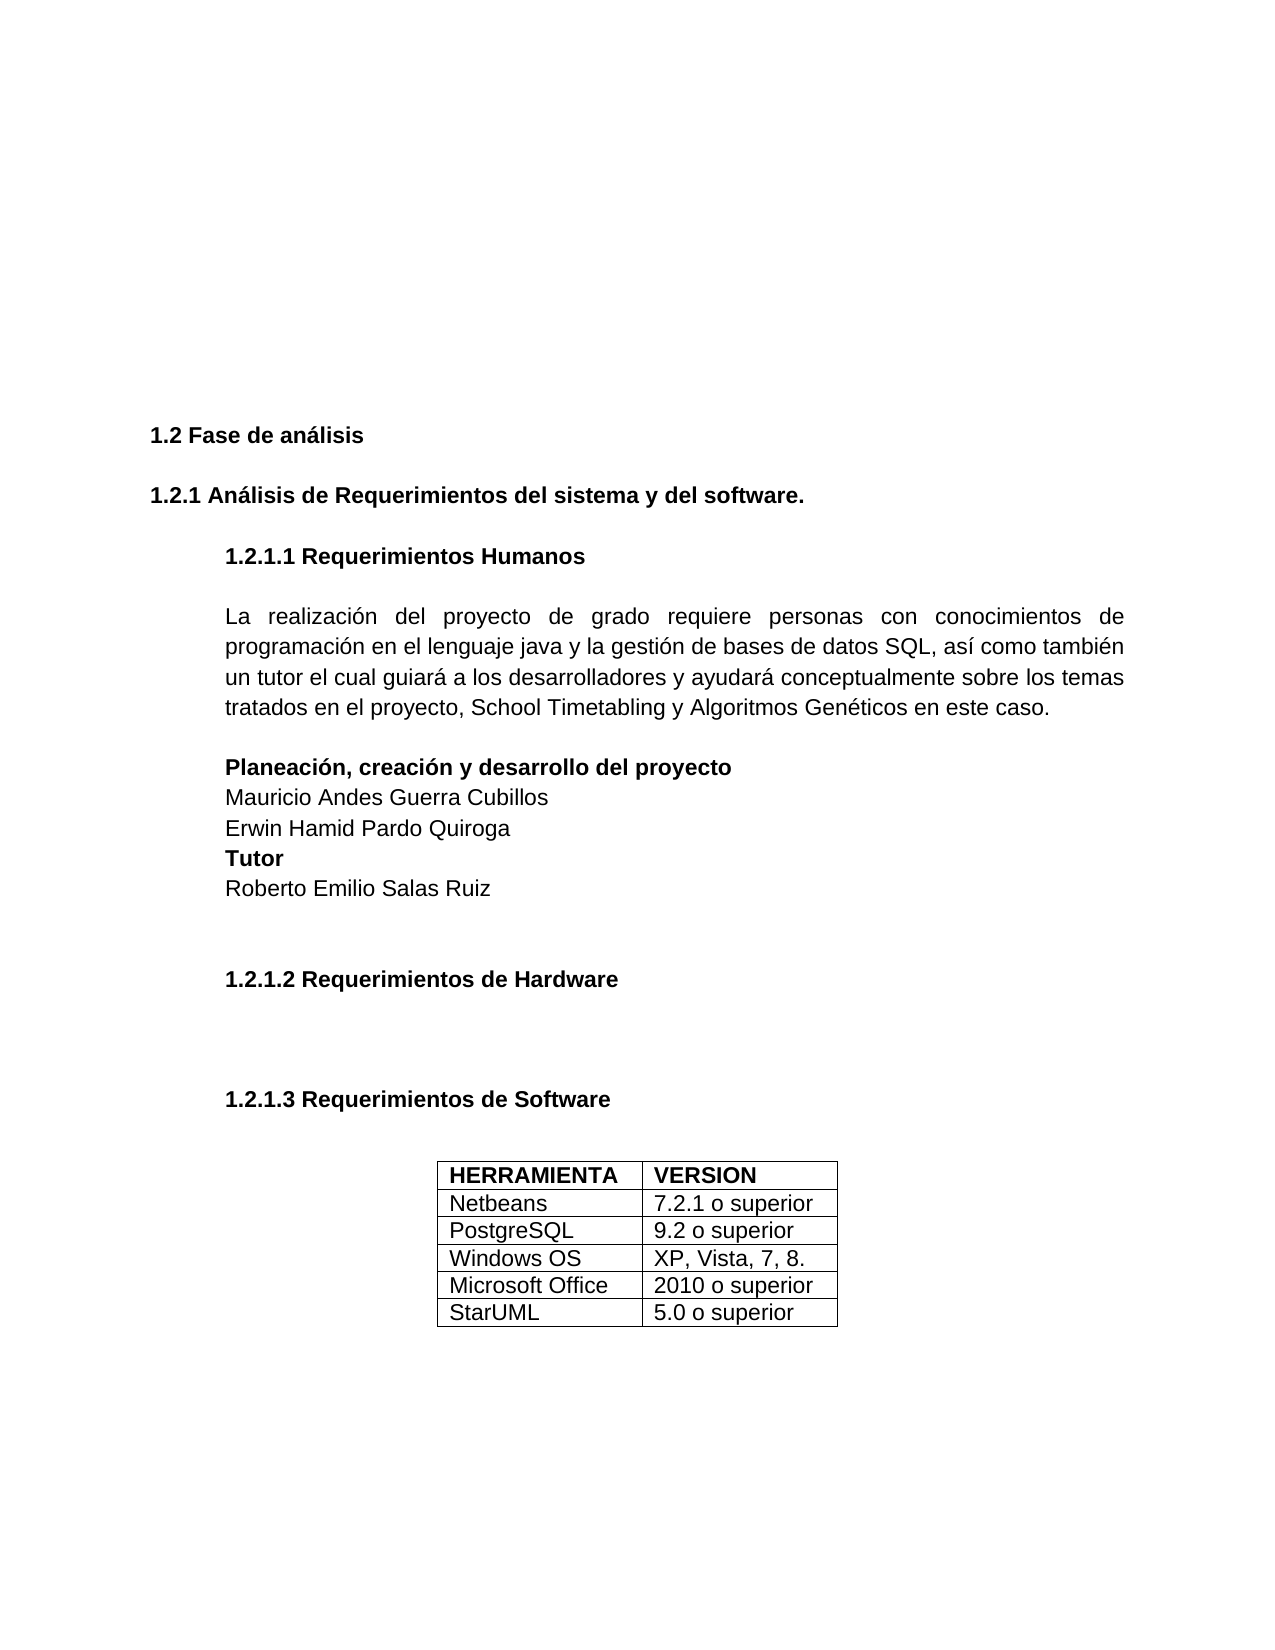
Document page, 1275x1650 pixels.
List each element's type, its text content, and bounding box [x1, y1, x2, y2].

text Roberto Emilio Salas Ruiz [225, 875, 1125, 901]
text La realización del proyecto de grado requiere personas con conocimientos de programación en el lenguaje java y la gestión de bases de datos SQL, así como también un tutor el cual guiará a los desarrolladores y ayudará conceptualmente sobre los temas tratados en el proyecto, School Timetabling y Algoritmos Genéticos en este caso. [225, 603, 1125, 720]
table_header HERRAMIENTA [438, 1162, 642, 1189]
text 1.2.1.2 Requerimientos de Hardware [150, 966, 1125, 992]
text Planeación, creación y desarrollo del proyecto [225, 754, 1125, 781]
table_cell PostgreSQL [438, 1217, 642, 1243]
table_cell 2010 o superior [643, 1272, 837, 1298]
text 1.2 Fase de análisis [150, 422, 1125, 448]
text 1.2.1 Análisis de Requerimientos del sistema y del software. [150, 482, 1125, 509]
table_cell XP, Vista, 7, 8. [643, 1245, 837, 1271]
table_cell 5.0 o superior [643, 1299, 837, 1326]
text 1.2.1.3 Requerimientos de Software [150, 1086, 1125, 1113]
table_cell Windows OS [438, 1245, 642, 1271]
table_cell 7.2.1 o superior [643, 1190, 837, 1216]
text Mauricio Andes Guerra Cubillos [225, 784, 1125, 811]
table_cell Microsoft Office [438, 1272, 642, 1298]
table_cell StarUML [438, 1299, 642, 1326]
text 1.2.1.1 Requerimientos Humanos [150, 543, 1125, 569]
table_cell Netbeans [438, 1190, 642, 1216]
text Erwin Hamid Pardo Quiroga [225, 814, 1125, 841]
table_header VERSION [643, 1162, 837, 1189]
text Tutor [225, 845, 1125, 871]
table_cell 9.2 o superior [643, 1217, 837, 1243]
